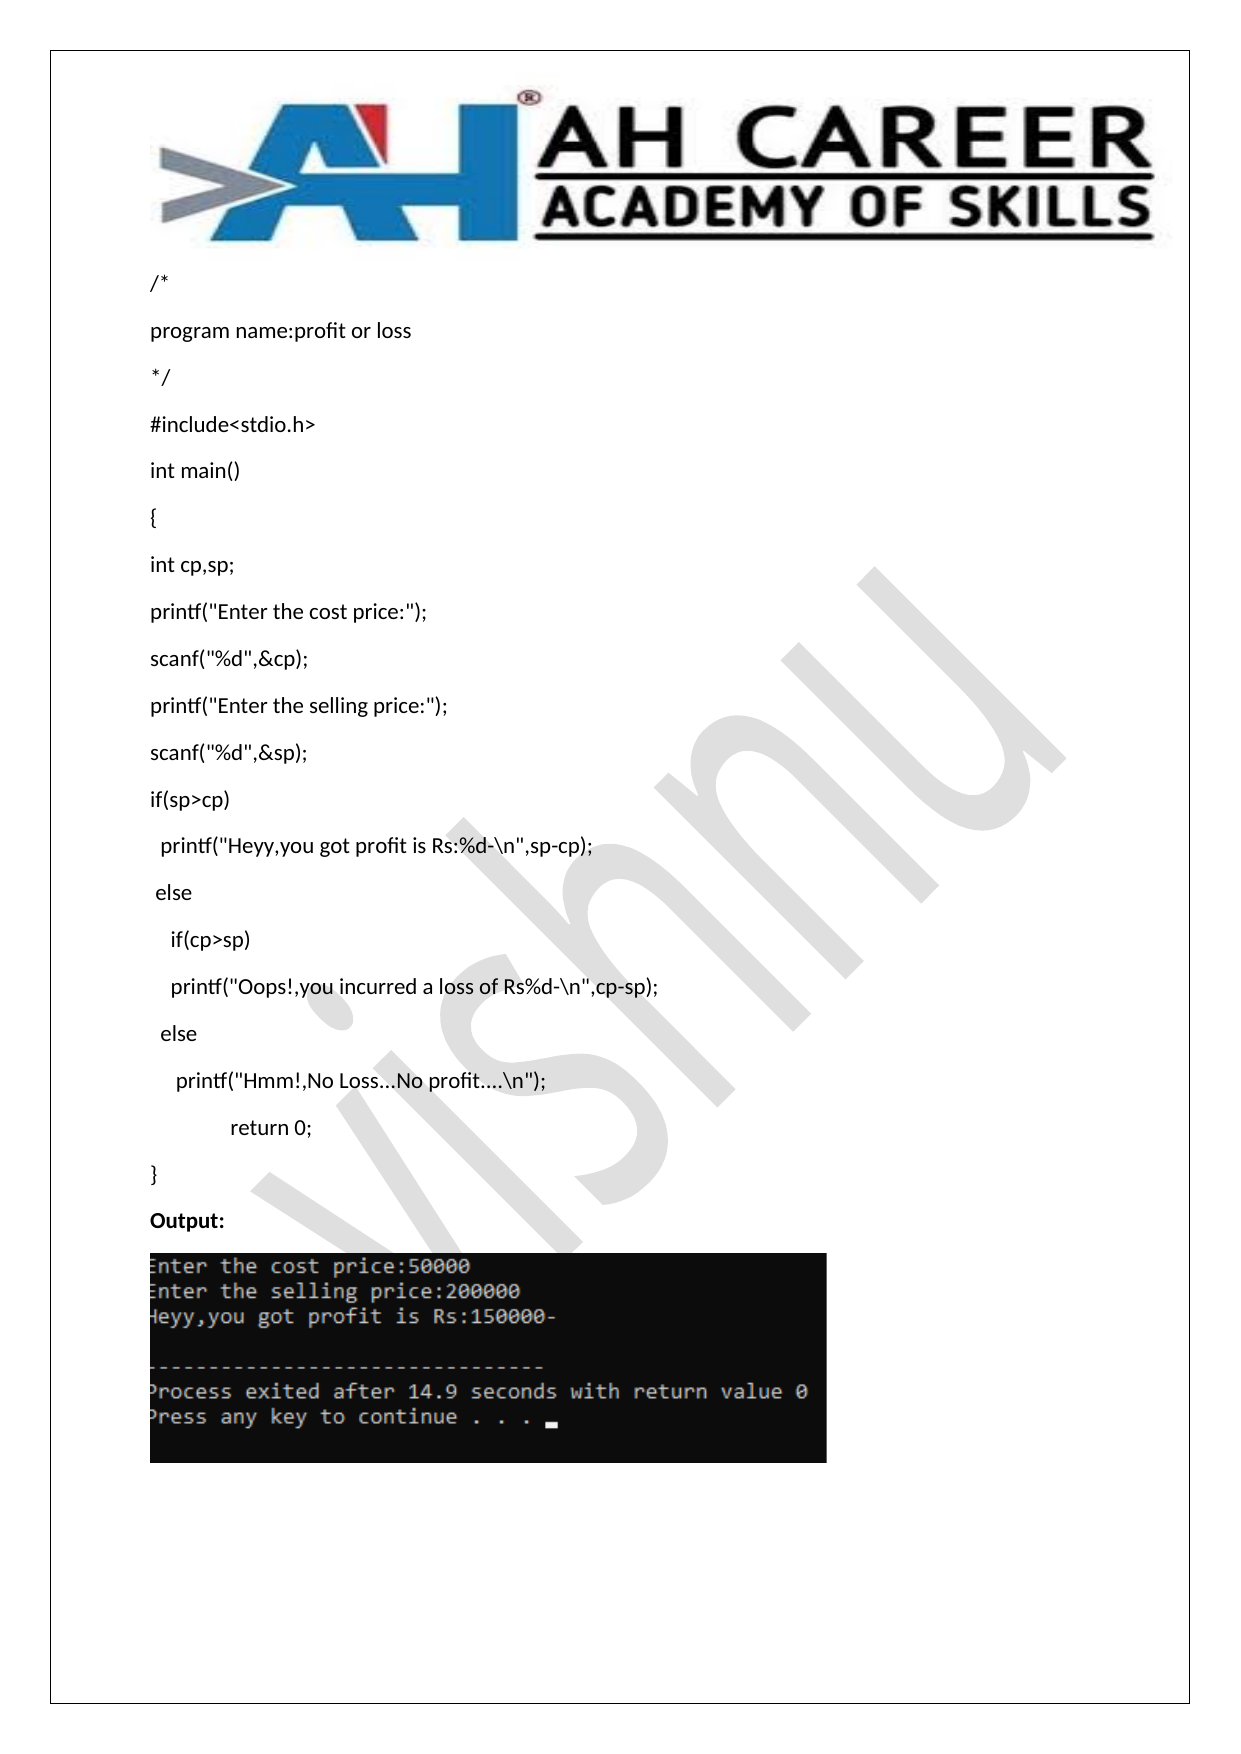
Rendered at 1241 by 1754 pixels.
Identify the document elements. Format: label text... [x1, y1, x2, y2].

text int cp,sp; [150, 550, 1090, 578]
text scanf("%d",&cp); [150, 644, 1090, 672]
text Output: [150, 1207, 1090, 1234]
picture [150, 1253, 827, 1463]
text else [150, 1019, 1090, 1047]
text program name:profit or loss [150, 316, 1090, 344]
text if(cp>sp) [150, 925, 1090, 953]
text } [150, 1160, 1090, 1188]
text int main() [150, 457, 1090, 484]
text /* [150, 269, 1090, 297]
text else [150, 878, 1090, 906]
text scanf("%d",&sp); [150, 738, 1090, 766]
text printf("Enter the cost price:"); [150, 597, 1090, 625]
text if(sp>cp) [150, 785, 1090, 813]
text #include<stdio.h> [150, 410, 1090, 438]
text printf("Oops!,you incurred a loss of Rs%d-\n",cp-sp); [150, 972, 1090, 1000]
picture [150, 73, 1178, 269]
text printf("Hmm!,No Loss...No profit....\n"); [150, 1066, 1090, 1094]
text { [150, 503, 1090, 531]
text return 0; [150, 1113, 1090, 1141]
text printf("Enter the selling price:"); [150, 691, 1090, 719]
text */ [150, 363, 1090, 391]
text printf("Heyy,you got profit is Rs:%d-\n",sp-cp); [150, 832, 1090, 859]
